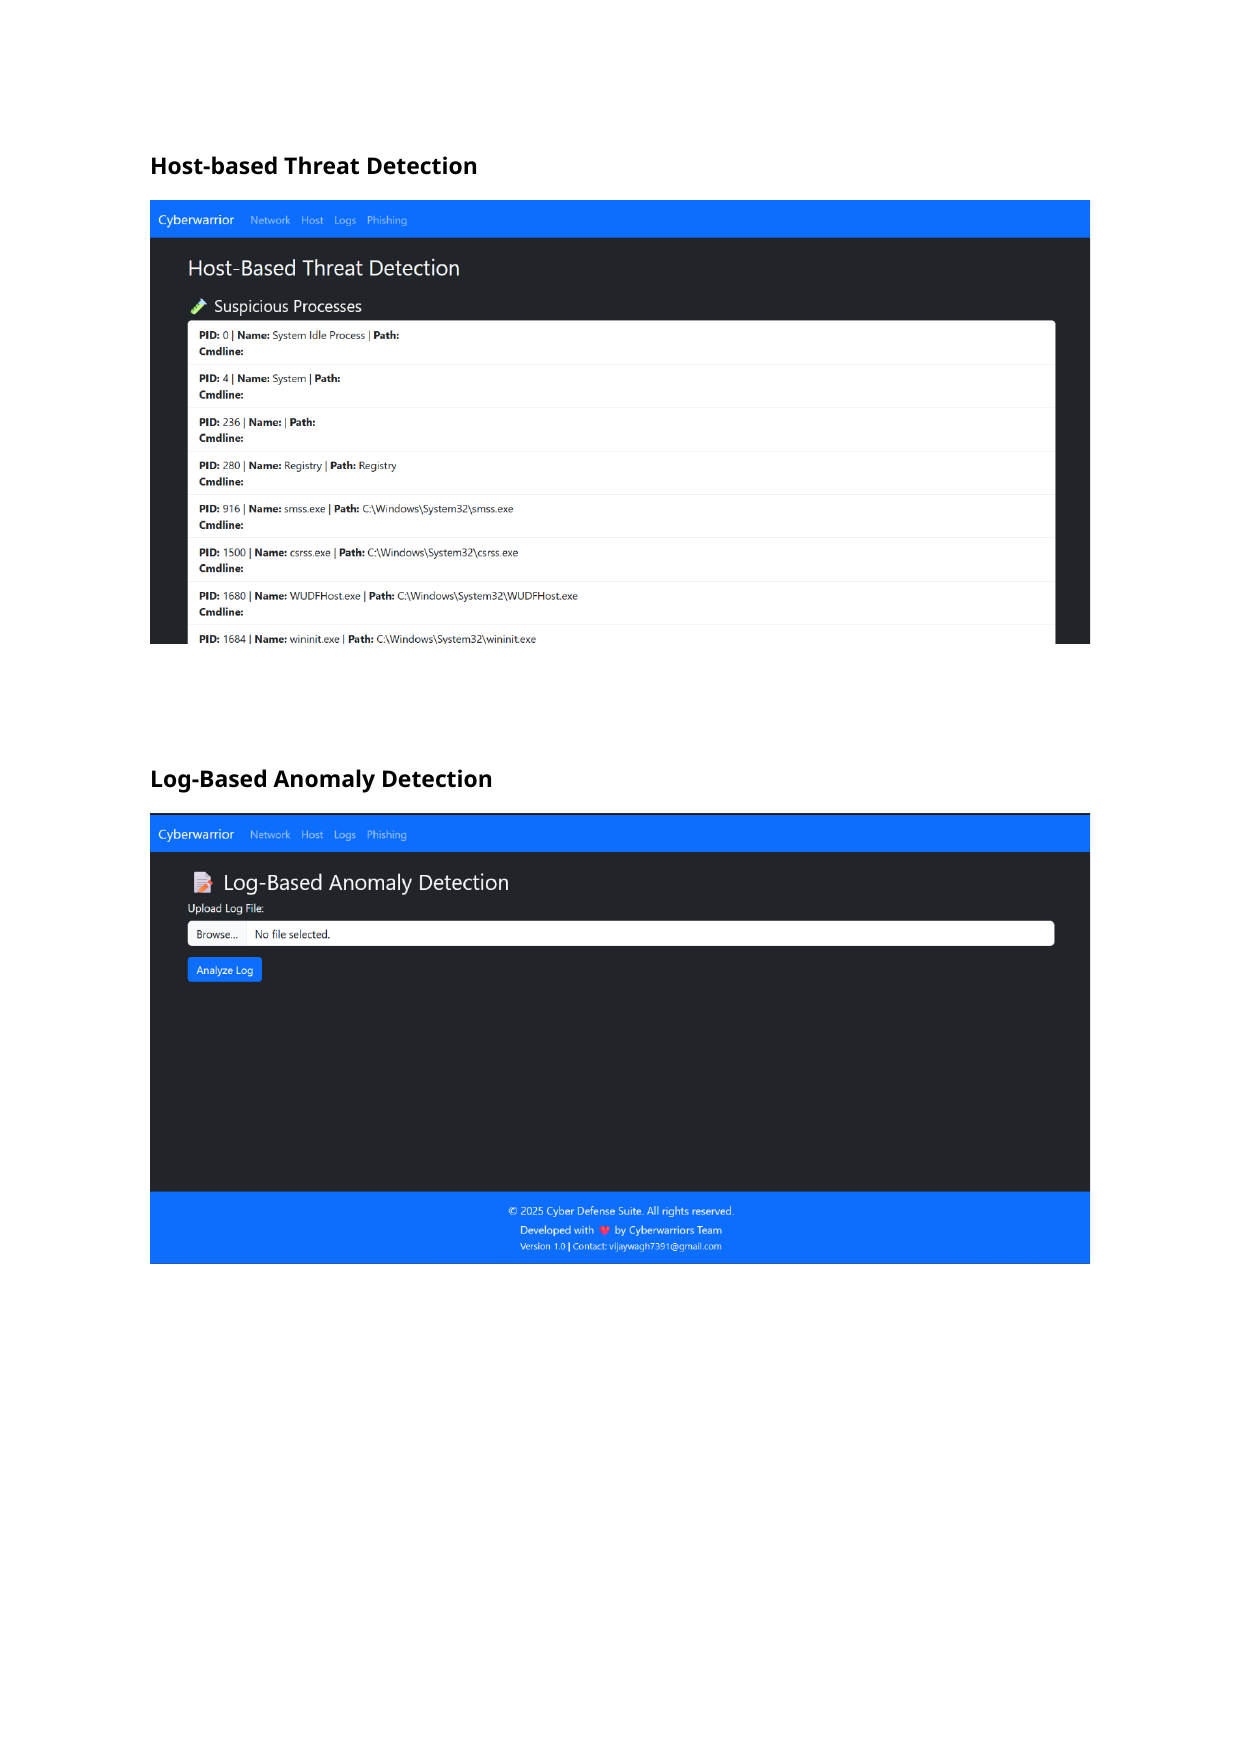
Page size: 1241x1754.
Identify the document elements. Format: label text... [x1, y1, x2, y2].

picture [150, 813, 1091, 1264]
text Log-Based Anomaly Detection [150, 763, 1090, 794]
text Host-based Threat Detection [150, 150, 1090, 181]
picture [150, 200, 1091, 644]
